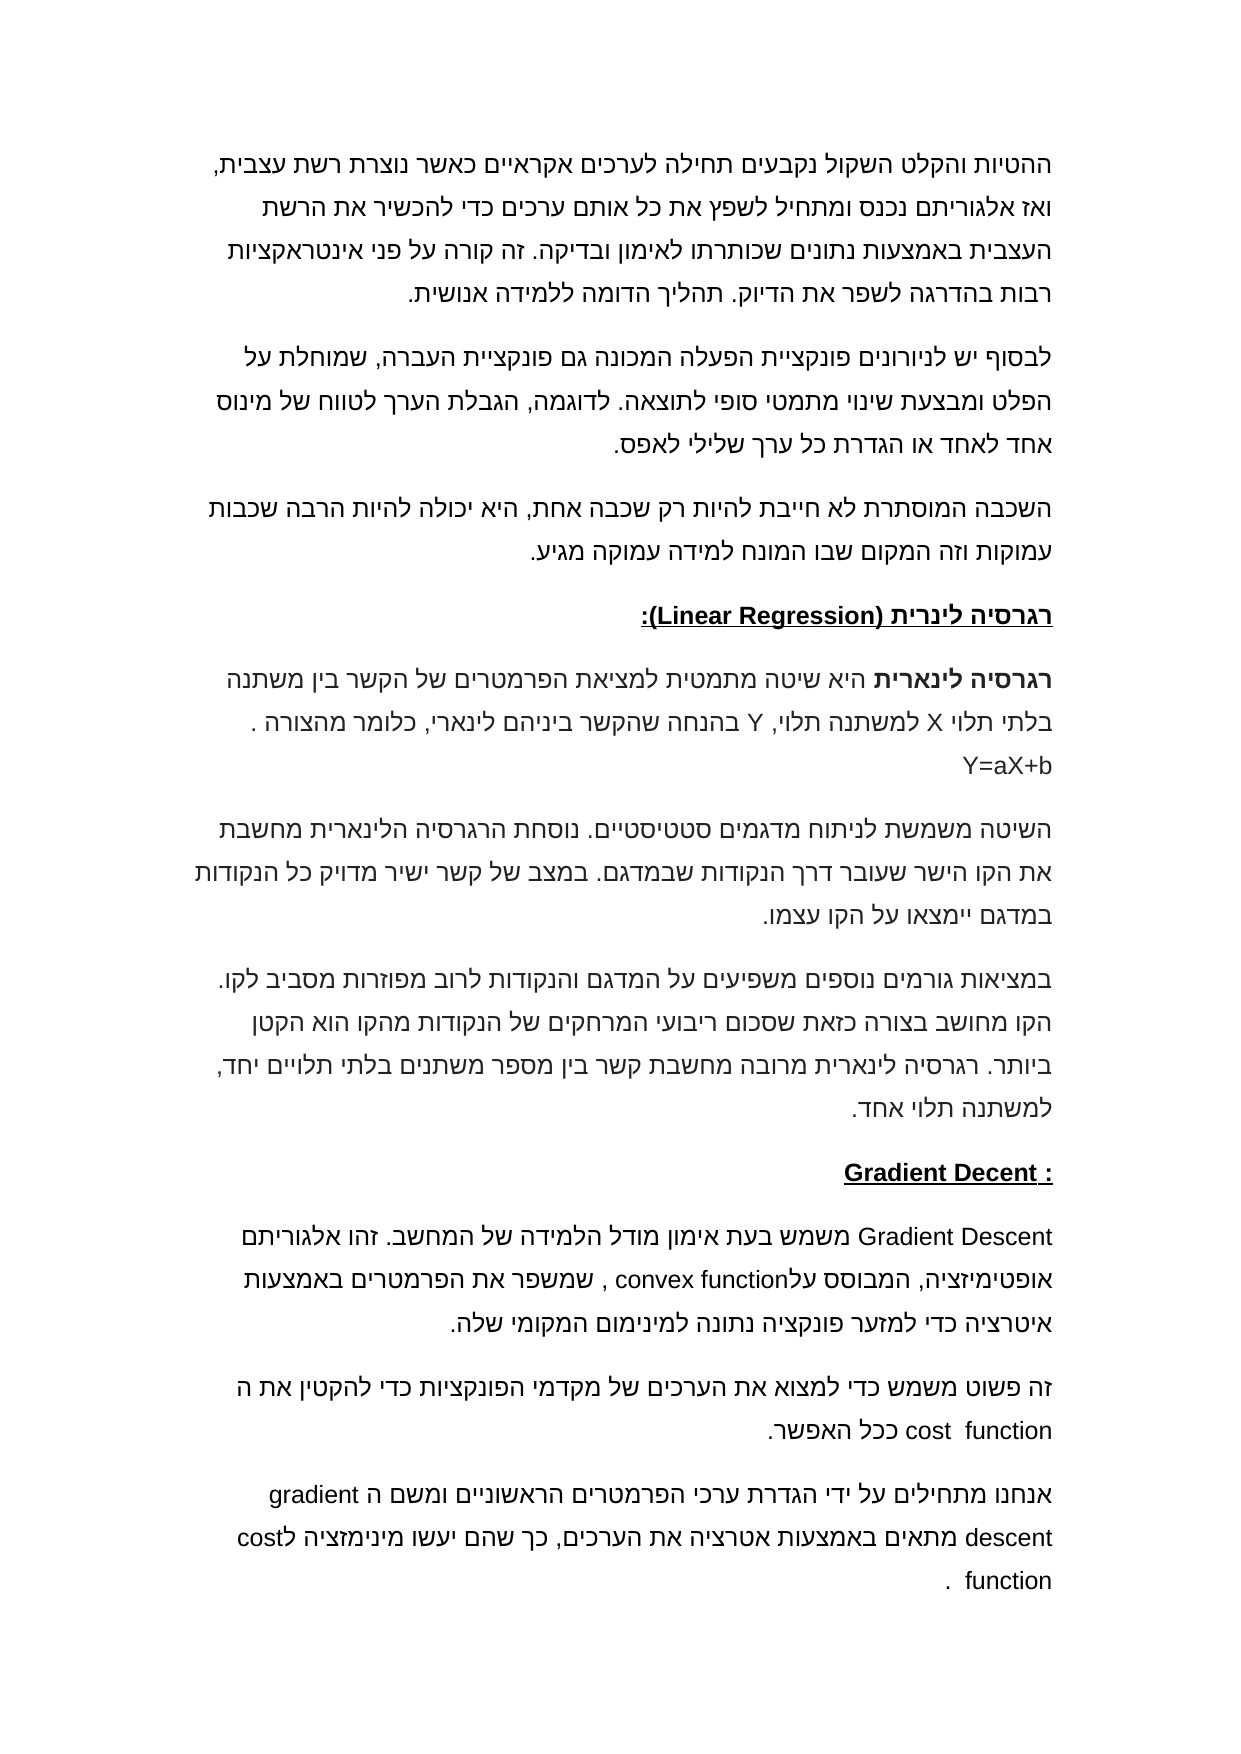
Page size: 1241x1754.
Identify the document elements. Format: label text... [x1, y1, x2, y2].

text השיטה משמשת לניתוח מדגמים סטטיסטיים. נוסחת הרגרסיה הלינארית מחשבת את הקו הישר שעובר דרך הנקודות שבמדגם. במצב של קשר ישיר מדויק כל הנקודות במדגם יימצאו על הקו עצמו. [187, 815, 1053, 930]
text ההטיות והקלט השקול נקבעים תחילה לערכים אקראיים כאשר נוצרת רשת עצבית, ואז אלגוריתם נכנס ומתחיל לשפץ את כל אותם ערכים כדי להכשיר את הרשת העצבית באמצעות נתונים שכותרתו לאימון ובדיקה. זה קורה על פני אינטראקציות רבות בהדרגה לשפר את הדיוק. תהליך הדומה ללמידה אנושית. [187, 150, 1053, 308]
text לבסוף יש לניורונים פונקציית הפעלה המכונה גם פונקציית העברה, שמוחלת על הפלט ומבצעת שינוי מתמטי סופי לתוצאה. לדוגמה, הגבלת הערך לטווח של מינוס אחד לאחד או הגדרת כל ערך שלילי לאפס. [187, 343, 1053, 458]
text זה פשוט משמש כדי למצוא את הערכים של מקדמי הפונקציות כדי להקטין את ה cost function ככל האפשר. [187, 1372, 1053, 1444]
text רגרסיה לינארית היא שיטה מתמטית למציאת הפרמטרים של הקשר בין משתנה בלתי תלוי X למשתנה תלוי, Y בהנחה שהקשר ביניהם לינארי, כלומר מהצורה . Y=aX+b [187, 664, 1053, 779]
text : Gradient Decent [187, 1158, 1053, 1187]
text Gradient Descent משמש בעת אימון מודל הלמידה של המחשב. זהו אלגוריתם אופטימיזציה, המבוסס עלconvex function , שמשפר את הפרמטרים באמצעות איטרציה כדי למזער פונקציה נתונה למינימום המקומי שלה. [187, 1222, 1053, 1337]
text השכבה המוסתרת לא חייבת להיות רק שכבה אחת, היא יכולה להיות הרבה שכבות עמוקות וזה המקום שבו המונח למידה עמוקה מגיע. [187, 493, 1053, 565]
text במציאות גורמים נוספים משפיעים על המדגם והנקודות לרוב מפוזרות מסביב לקו. הקו מחושב בצורה כזאת שסכום ריבועי המרחקים של הנקודות מהקו הוא הקטן ביותר. רגרסיה לינארית מרובה מחשבת קשר בין מספר משתנים בלתי תלויים יחד, למשתנה תלוי אחד. [187, 965, 1053, 1123]
text רגרסיה לינרית (Linear Regression): [187, 601, 1053, 629]
text אנחנו מתחילים על ידי הגדרת ערכי הפרמטרים הראשוניים ומשם ה gradient descent מתאים באמצעות אטרציה את הערכים, כך שהם יעשו מינימזציה לcost function . [187, 1479, 1053, 1594]
